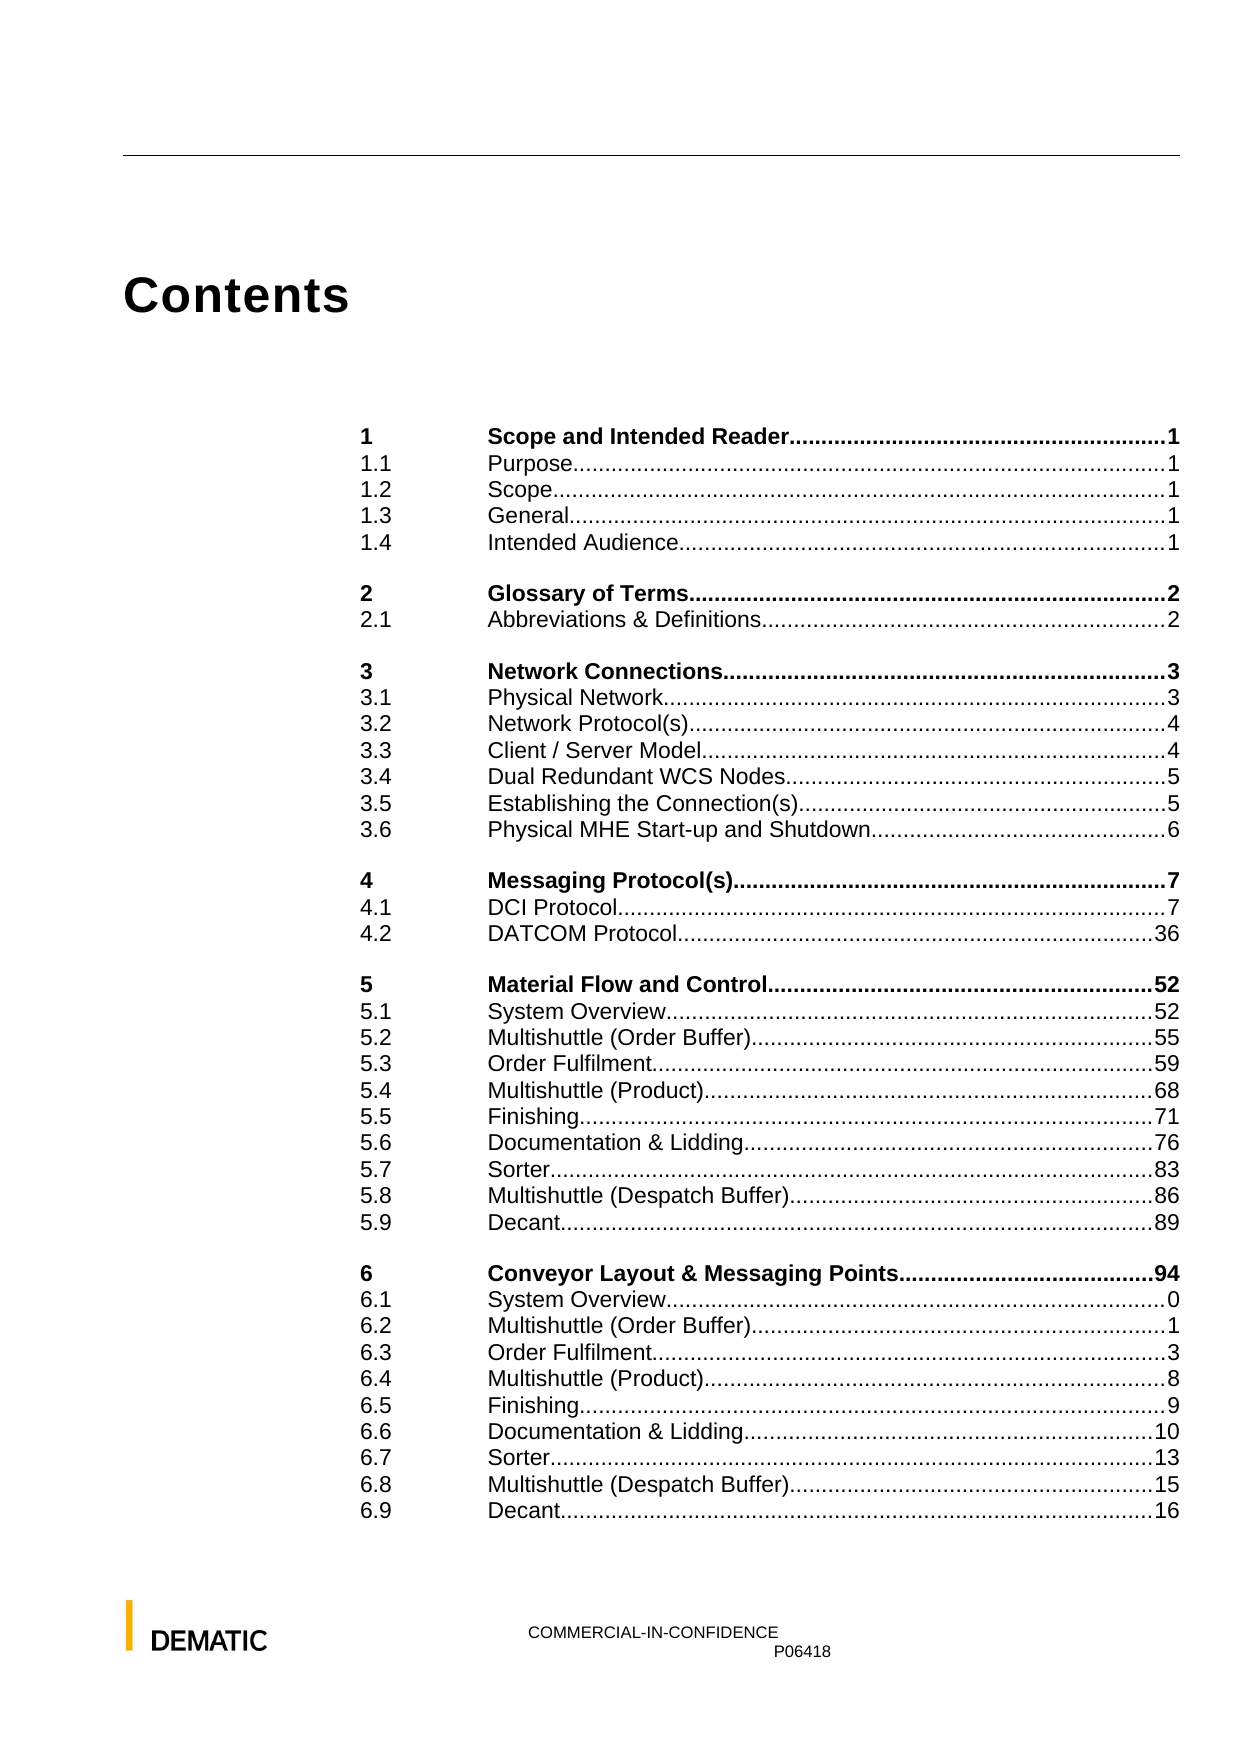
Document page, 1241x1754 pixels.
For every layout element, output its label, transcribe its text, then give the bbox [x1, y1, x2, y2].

text 4.2 DATCOM Protocol 36 [360, 920, 1180, 946]
text 5.7 Sorter 83 [360, 1156, 1180, 1182]
text 5.2 Multishuttle (Order Buffer) 55 [360, 1024, 1180, 1050]
text 1.2 Scope 1 [360, 476, 1180, 502]
text 3.4 Dual Redundant WCS Nodes 5 [360, 763, 1180, 789]
text 3.5 Establishing the Connection(s) 5 [360, 789, 1180, 816]
text 5 Material Flow and Control 52 [360, 971, 1180, 998]
text 6.6 Documentation & Lidding 10 [360, 1418, 1180, 1444]
text 3.6 Physical MHE Start-up and Shutdown 6 [360, 816, 1180, 842]
text 6.9 Decant 16 [360, 1497, 1180, 1523]
text 1.1 Purpose 1 [360, 449, 1180, 476]
text 2.1 Abbreviations & Definitions 2 [360, 606, 1180, 633]
text 4 Messaging Protocol(s) 7 [360, 867, 1180, 893]
text 5.6 Documentation & Lidding 76 [360, 1129, 1180, 1156]
text 6.7 Sorter 13 [360, 1444, 1180, 1471]
text 6 Conveyor Layout & Messaging Points 94 [360, 1260, 1180, 1286]
text 5.9 Decant 89 [360, 1208, 1180, 1235]
text 6.1 System Overview 0 [360, 1286, 1180, 1312]
text 6.5 Finishing 9 [360, 1392, 1180, 1418]
picture [122, 1597, 272, 1657]
text 3 Network Connections 3 [360, 658, 1180, 684]
text 5.8 Multishuttle (Despatch Buffer) 86 [360, 1182, 1180, 1208]
text 6.3 Order Fulfilment 3 [360, 1339, 1180, 1365]
text 2 Glossary of Terms 2 [360, 580, 1180, 606]
text 1.4 Intended Audience 1 [360, 529, 1180, 555]
text 6.4 Multishuttle (Product) 8 [360, 1365, 1180, 1392]
subtitle Contents [123, 266, 1180, 323]
text 1 Scope and Intended Reader 1 [360, 423, 1180, 449]
text 6.2 Multishuttle (Order Buffer) 1 [360, 1312, 1180, 1339]
text 4.1 DCI Protocol 7 [360, 893, 1180, 920]
text 6.8 Multishuttle (Despatch Buffer) 15 [360, 1471, 1180, 1497]
text 3.1 Physical Network 3 [360, 684, 1180, 710]
text 5.5 Finishing 71 [360, 1103, 1180, 1129]
text 5.1 System Overview 52 [360, 998, 1180, 1024]
text 5.4 Multishuttle (Product) 68 [360, 1077, 1180, 1103]
text 3.2 Network Protocol(s) 4 [360, 710, 1180, 737]
text 1.3 General 1 [360, 502, 1180, 529]
text 5.3 Order Fulfilment 59 [360, 1050, 1180, 1077]
text 3.3 Client / Server Model 4 [360, 737, 1180, 763]
